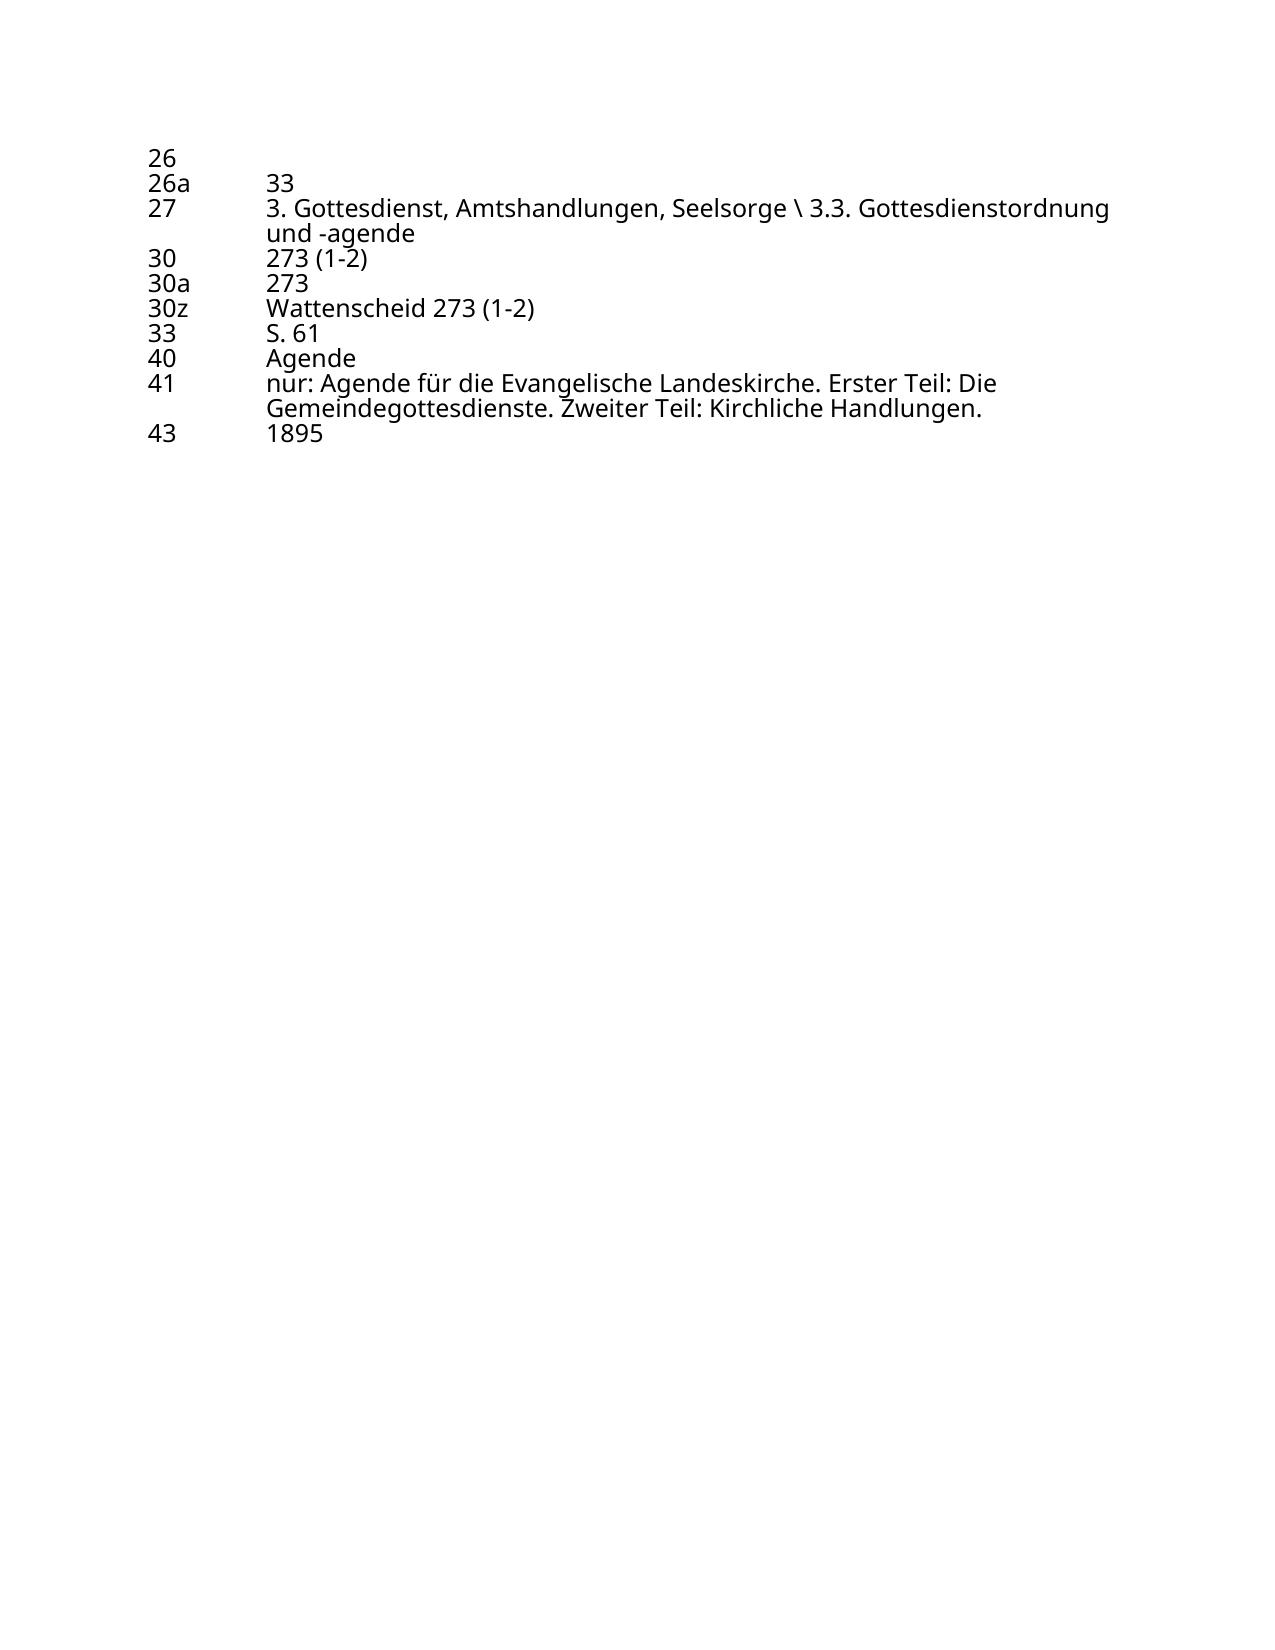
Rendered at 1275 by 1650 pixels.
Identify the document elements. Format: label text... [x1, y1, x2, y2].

text 30z Wattenscheid 273 (1-2) [148, 298, 1127, 323]
text 33 S. 61 [148, 323, 1127, 348]
text 27 3. Gottesdienst, Amtshandlungen, Seelsorge \ 3.3. Gottesdienstordnung und -agende [148, 198, 1127, 248]
text 26 <-> [148, 148, 1127, 173]
text 41 nur: Agende für die Evangelische Landeskirche. Erster Teil: Die Gemeindegottesdienste. Zweiter Teil: Kirchliche Handlungen. [148, 373, 1127, 423]
text 43 1895 [148, 423, 1127, 448]
text 30a 273 [148, 273, 1127, 298]
text 40 s[Agende]s [148, 348, 1127, 373]
text 30 273 (1-2) [148, 248, 1127, 273]
text 26a 33 [148, 173, 1127, 198]
